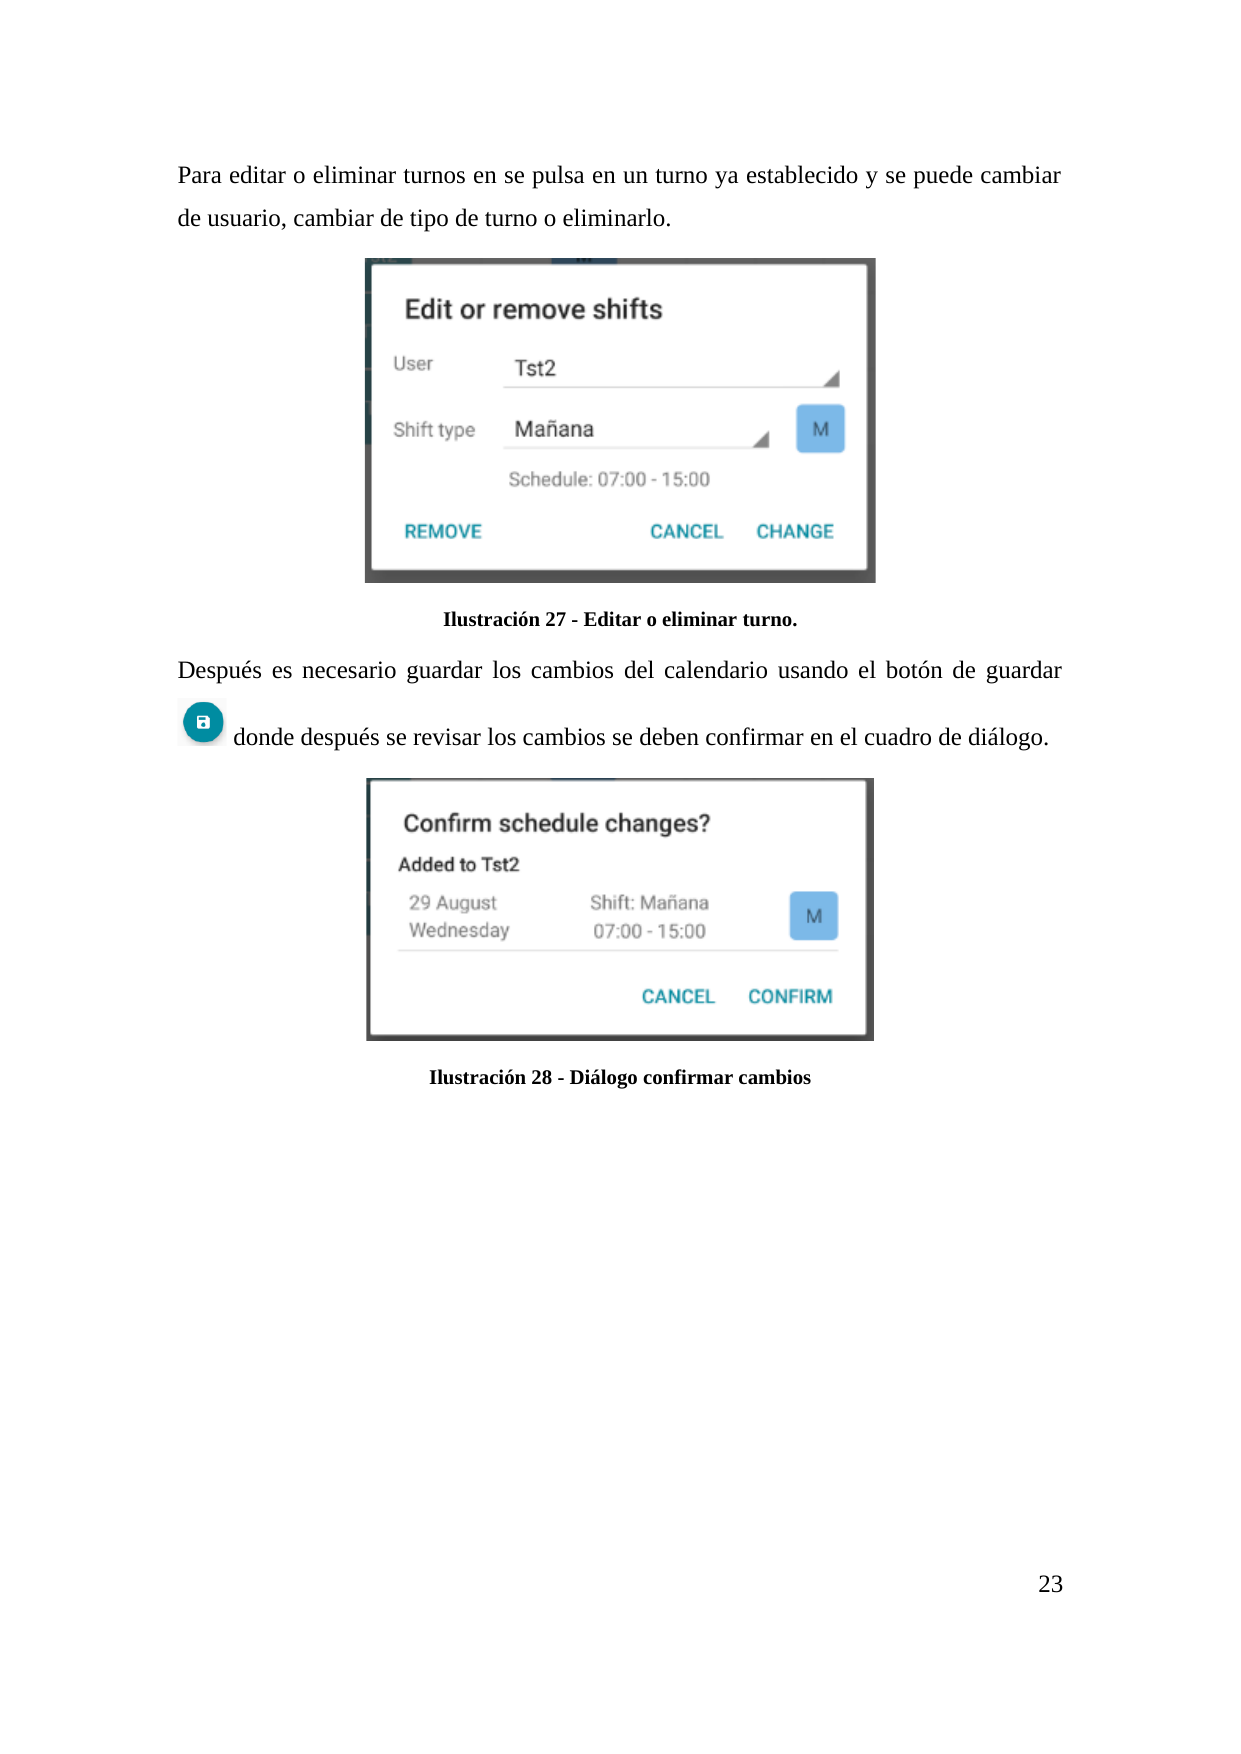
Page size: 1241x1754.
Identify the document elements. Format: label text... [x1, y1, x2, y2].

picture [177, 698, 227, 746]
text Ilustración 28 - Diálogo confirmar cambios [177, 1065, 1063, 1089]
text Para editar o eliminar turnos en se pulsa en un turno ya establecido y se puede cambiar de usuario, cambiar de tipo de turno o eliminarlo. [177, 160, 1063, 232]
picture [364, 258, 876, 583]
text Después es necesario guardar los cambios del calendario usando el botón de guardar donde después se revisar los cambios se deben confirmar en el cuadro de diálogo. [177, 655, 1063, 751]
picture [366, 778, 874, 1041]
text Ilustración 27 - Editar o eliminar turno. [177, 607, 1063, 631]
